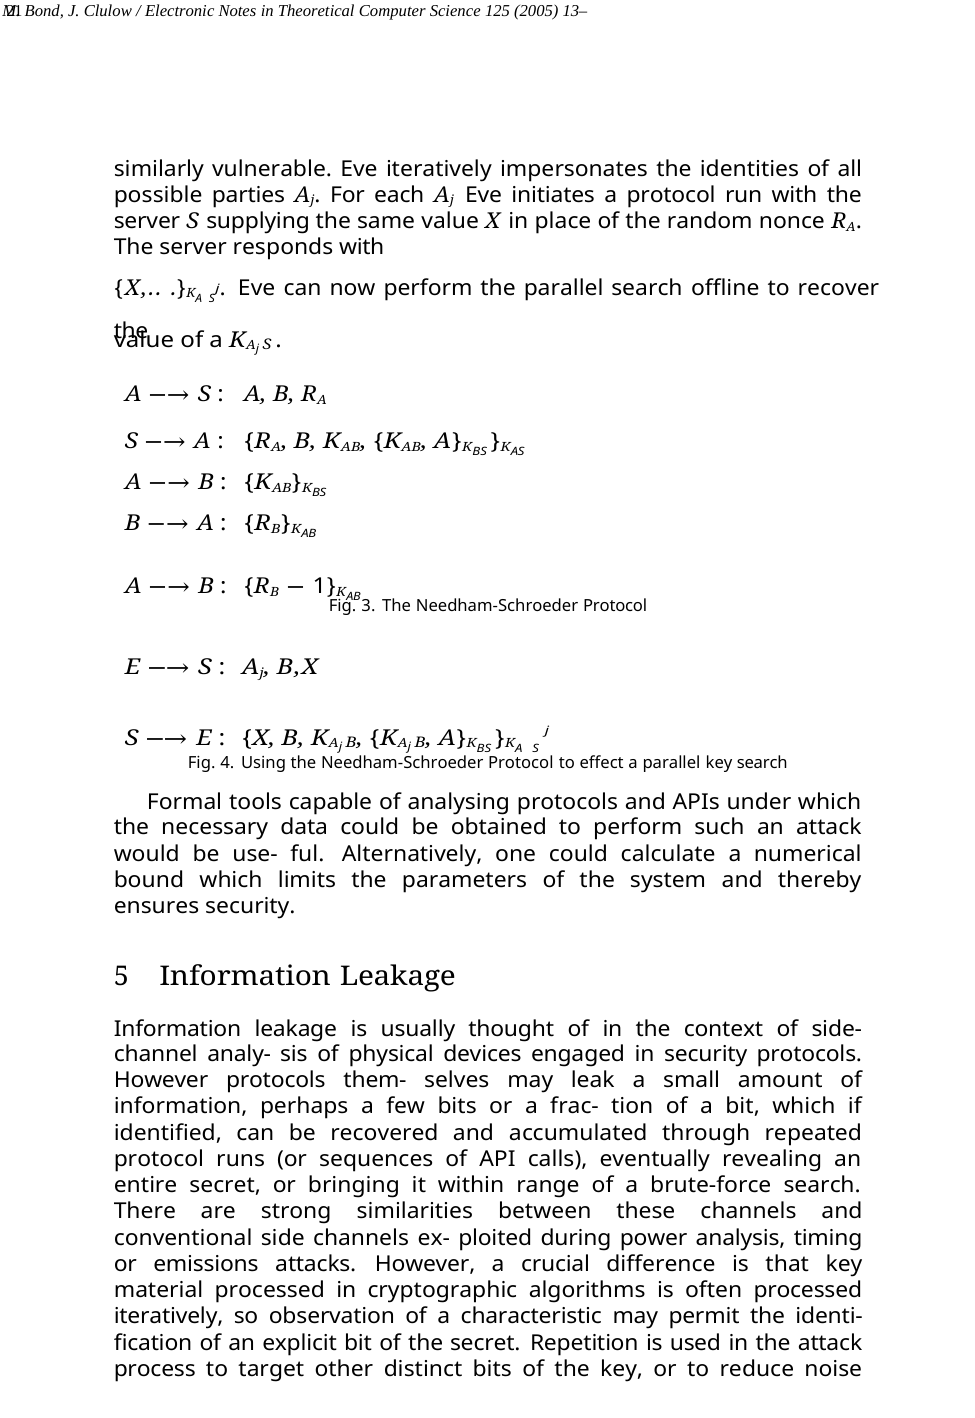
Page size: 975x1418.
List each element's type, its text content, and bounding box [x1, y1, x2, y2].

text B −→ A : {RB}KAB [124, 498, 879, 539]
subtitle Information Leakage [113, 957, 879, 994]
text Formal tools capable of analysing protocols and APIs under which the necessary data could be obtained to perform such an attack would be use- ful. Alternatively, one could calculate a numerical bound which limits the parameters of the system and thereby ensures security. [113, 789, 862, 920]
text A −→ S : A, B, RA [124, 347, 879, 416]
text A −→ B : {KAB}KBS [124, 457, 879, 498]
text {X,.. .}KA S . Eve can now perform the parallel search offline to recover the [113, 261, 879, 347]
text S −→ E : {X, B, KAj B, {KAj B, A}KBS }KA S [124, 690, 879, 759]
text similarly vulnerable. Eve iteratively impersonates the identities of all possible parties Aj. For each Aj Eve initiates a protocol run with the server S supplying the same value X in place of the random nonce RA. The server responds with [113, 156, 862, 261]
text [113, 1015, 862, 1383]
text S −→ A : {RA, B, KAB, {KAB, A}KBS }KAS [124, 416, 879, 457]
text E −→ S : Aj, B,X [124, 613, 879, 690]
text A −→ B : {RB − 1}KAB [124, 539, 879, 607]
